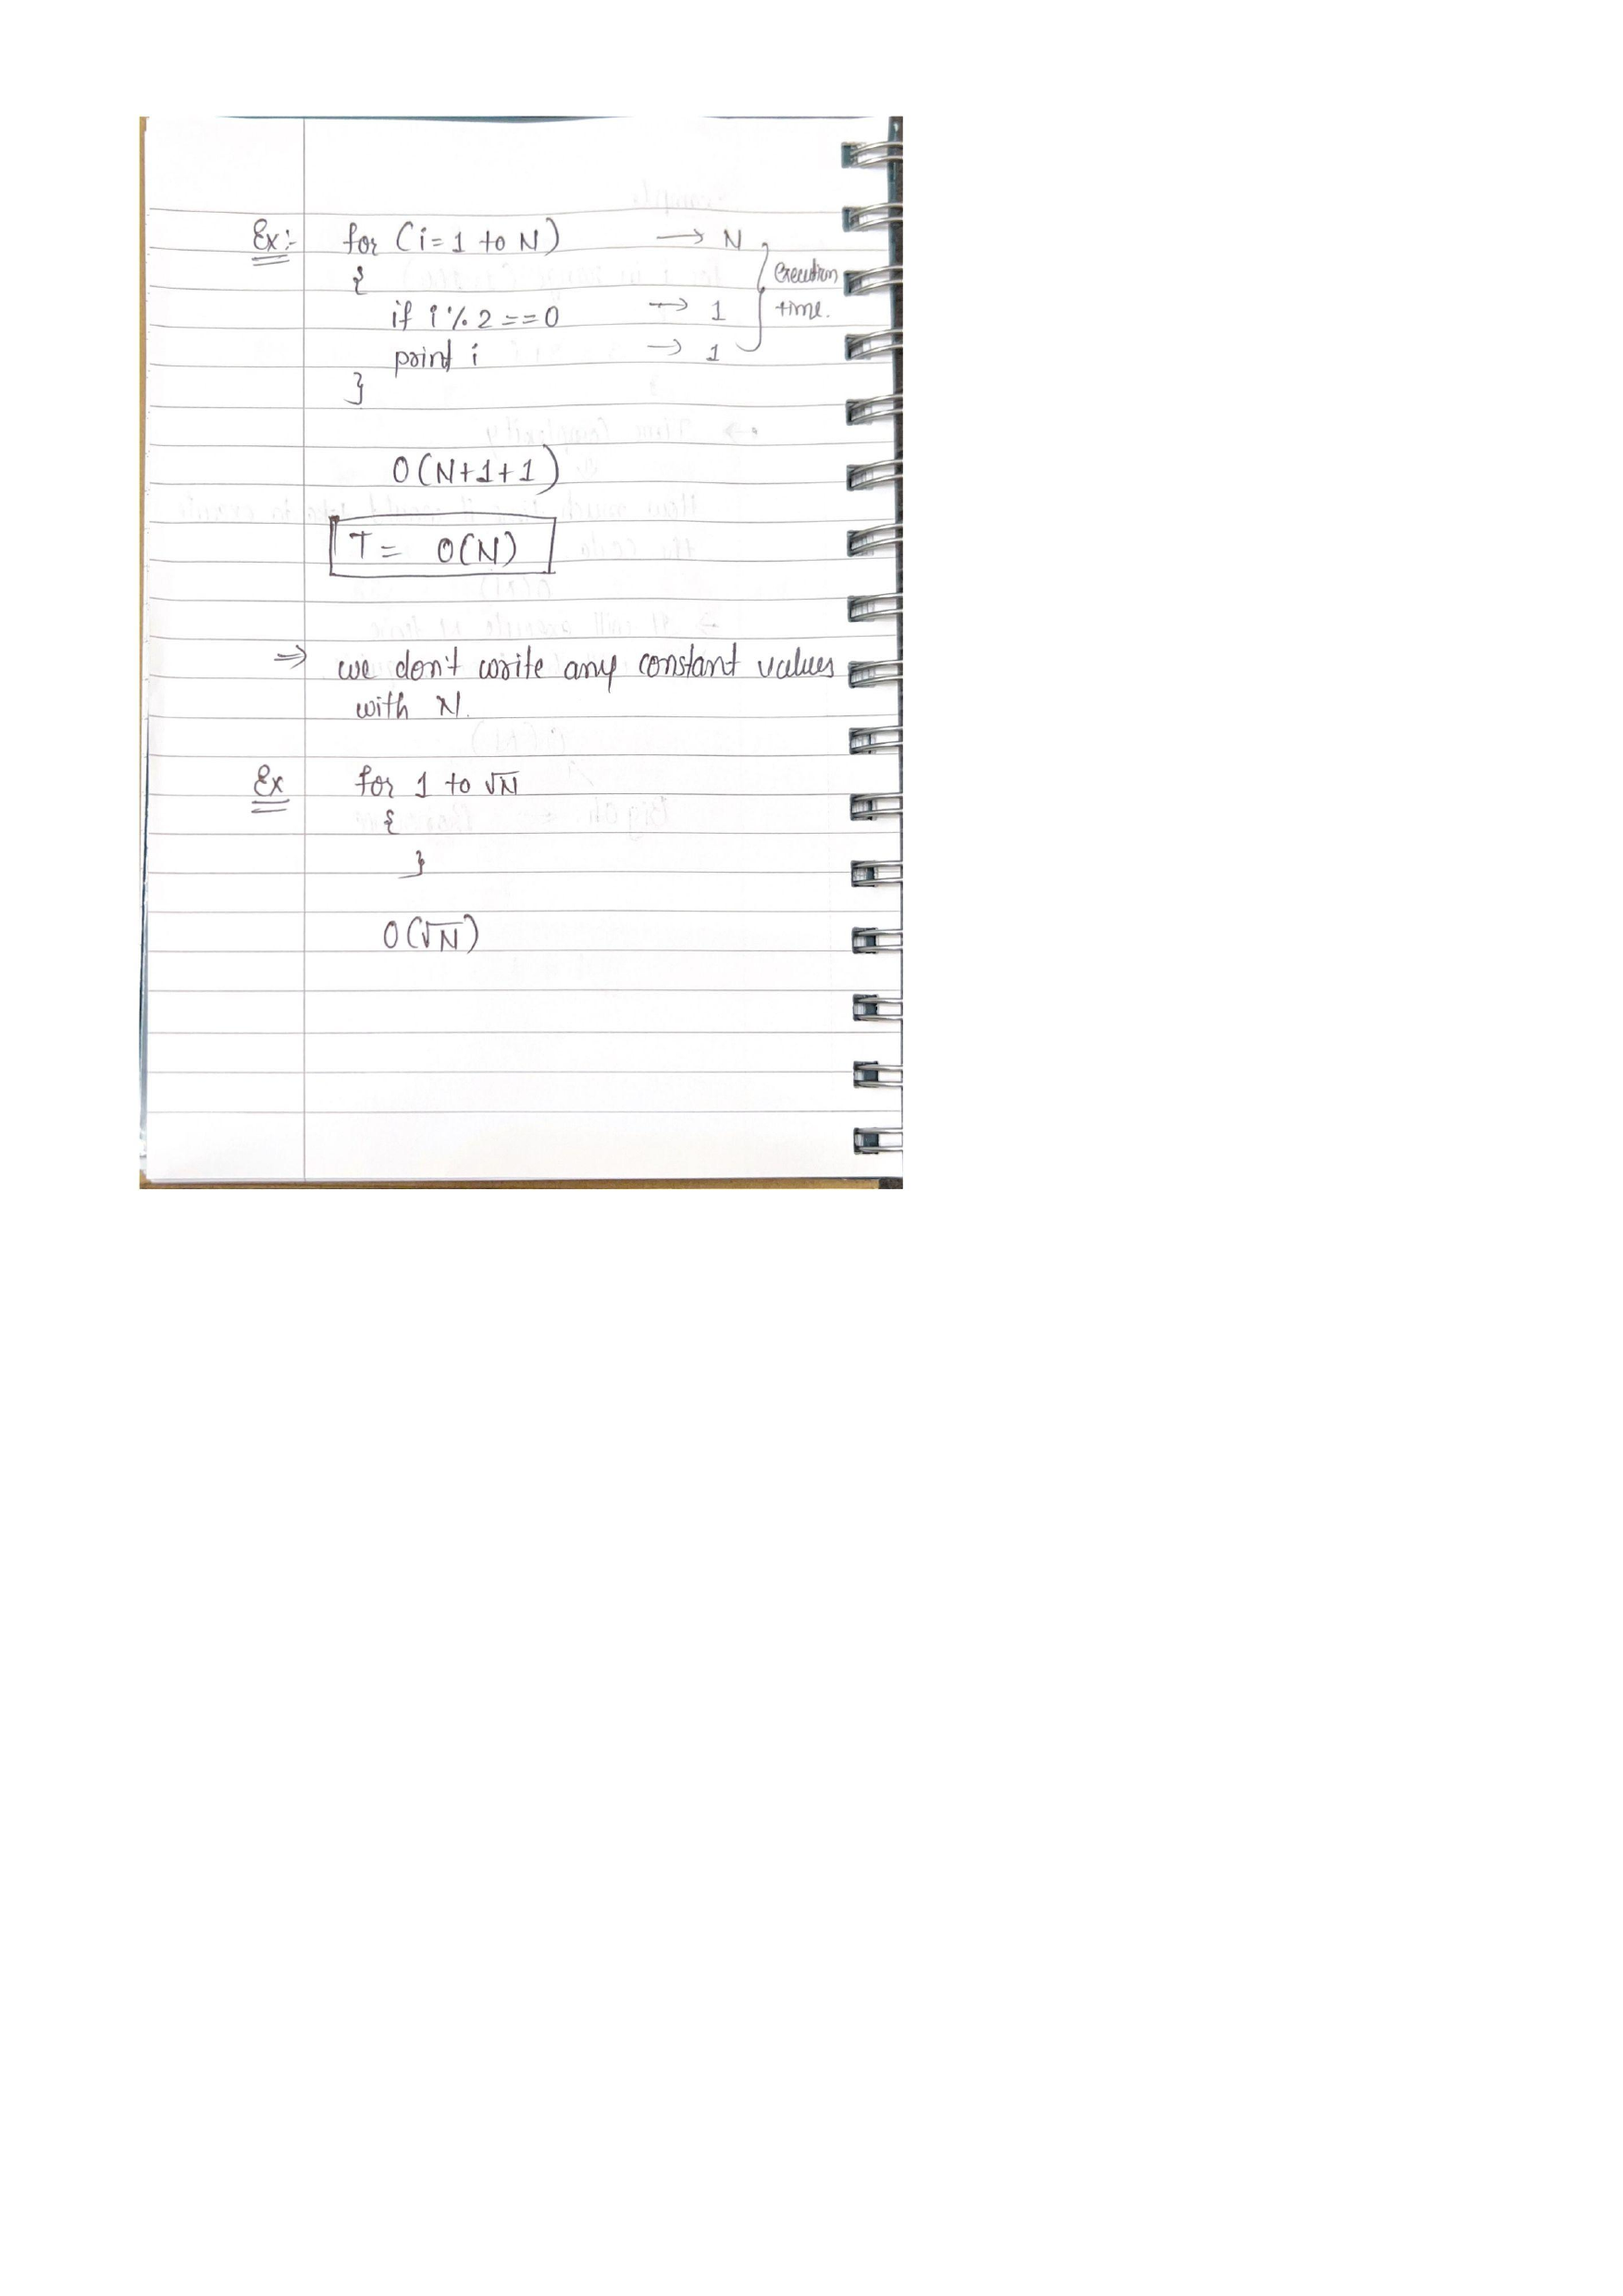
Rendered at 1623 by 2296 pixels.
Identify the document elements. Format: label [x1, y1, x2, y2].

picture [69, 69, 972, 1236]
